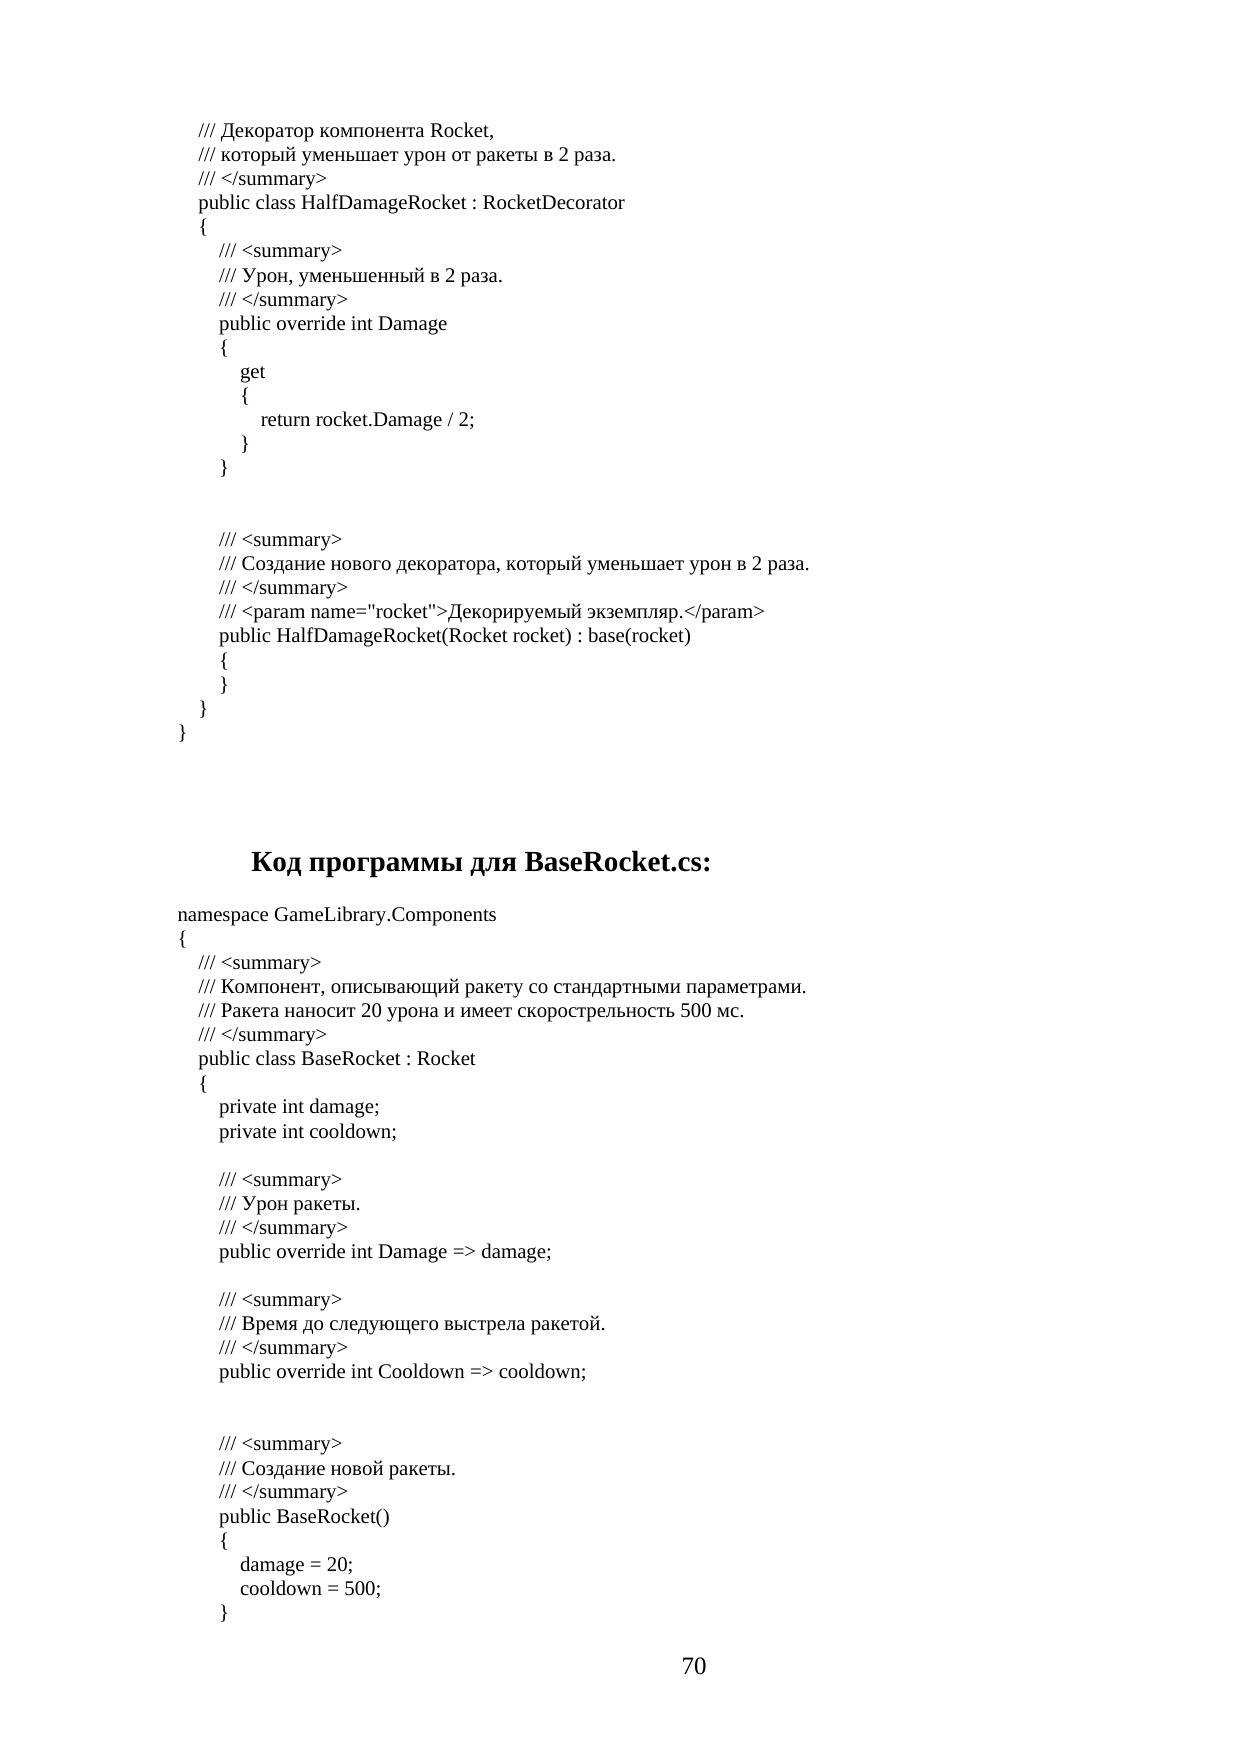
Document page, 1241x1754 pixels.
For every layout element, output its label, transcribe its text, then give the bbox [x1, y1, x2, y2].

text } [177, 720, 1181, 744]
text public override int Damage => damage; [177, 1239, 1181, 1263]
text { [177, 647, 1181, 672]
text /// </summary> [177, 1215, 1181, 1239]
text /// который уменьшает урон от ракеты в 2 раза. [177, 142, 1181, 166]
text /// Время до следующего выстрела ракетой. [177, 1311, 1181, 1335]
text /// </summary> [177, 1335, 1181, 1359]
text /// </summary> [177, 575, 1181, 599]
text public HalfDamageRocket(Rocket rocket) : base(rocket) [177, 623, 1181, 647]
text /// <summary> [177, 1431, 1181, 1455]
text { [177, 926, 1181, 950]
text /// Создание нового декоратора, который уменьшает урон в 2 раза. [177, 551, 1181, 575]
text } [177, 455, 1181, 479]
text { [177, 1070, 1181, 1094]
text { [177, 383, 1181, 407]
text /// </summary> [177, 1022, 1181, 1046]
text namespace GameLibrary.Components [177, 902, 1181, 926]
text /// Компонент, описывающий ракету со стандартными параметрами. [177, 974, 1181, 998]
text public override int Damage [177, 311, 1181, 335]
text /// </summary> [177, 166, 1181, 190]
text return rocket.Damage / 2; [177, 407, 1181, 431]
text { [177, 214, 1181, 238]
text /// <summary> [177, 1167, 1181, 1191]
text /// Урон, уменьшенный в 2 раза. [177, 262, 1181, 287]
text /// Ракета наносит 20 урона и имеет скорострельность 500 мс. [177, 998, 1181, 1022]
text private int damage; [177, 1094, 1181, 1118]
text } [177, 696, 1181, 720]
text } [177, 1600, 1181, 1624]
text damage = 20; [177, 1552, 1181, 1576]
text { [177, 335, 1181, 359]
text /// </summary> [177, 1479, 1181, 1503]
text } [177, 672, 1181, 696]
text get [177, 359, 1181, 383]
text public BaseRocket() [177, 1503, 1181, 1528]
text cooldown = 500; [177, 1576, 1181, 1600]
text /// <summary> [177, 1287, 1181, 1311]
text /// <summary> [177, 238, 1181, 262]
text /// <param name="rocket">Декорируемый экземпляр.</param> [177, 599, 1181, 623]
text public class HalfDamageRocket : RocketDecorator [177, 190, 1181, 214]
text } [177, 431, 1181, 455]
text private int cooldown; [177, 1118, 1181, 1143]
text /// </summary> [177, 287, 1181, 311]
text { [177, 1528, 1181, 1552]
text /// Декоратор компонента Rocket, [177, 118, 1181, 142]
text /// <summary> [177, 527, 1181, 551]
text /// Урон ракеты. [177, 1191, 1181, 1215]
text public override int Cooldown => cooldown; [177, 1359, 1181, 1383]
text public class BaseRocket : Rocket [177, 1046, 1181, 1070]
text Код программы для BaseRocket.cs: [251, 844, 1181, 878]
text /// Создание новой ракеты. [177, 1455, 1181, 1479]
text /// <summary> [177, 950, 1181, 974]
